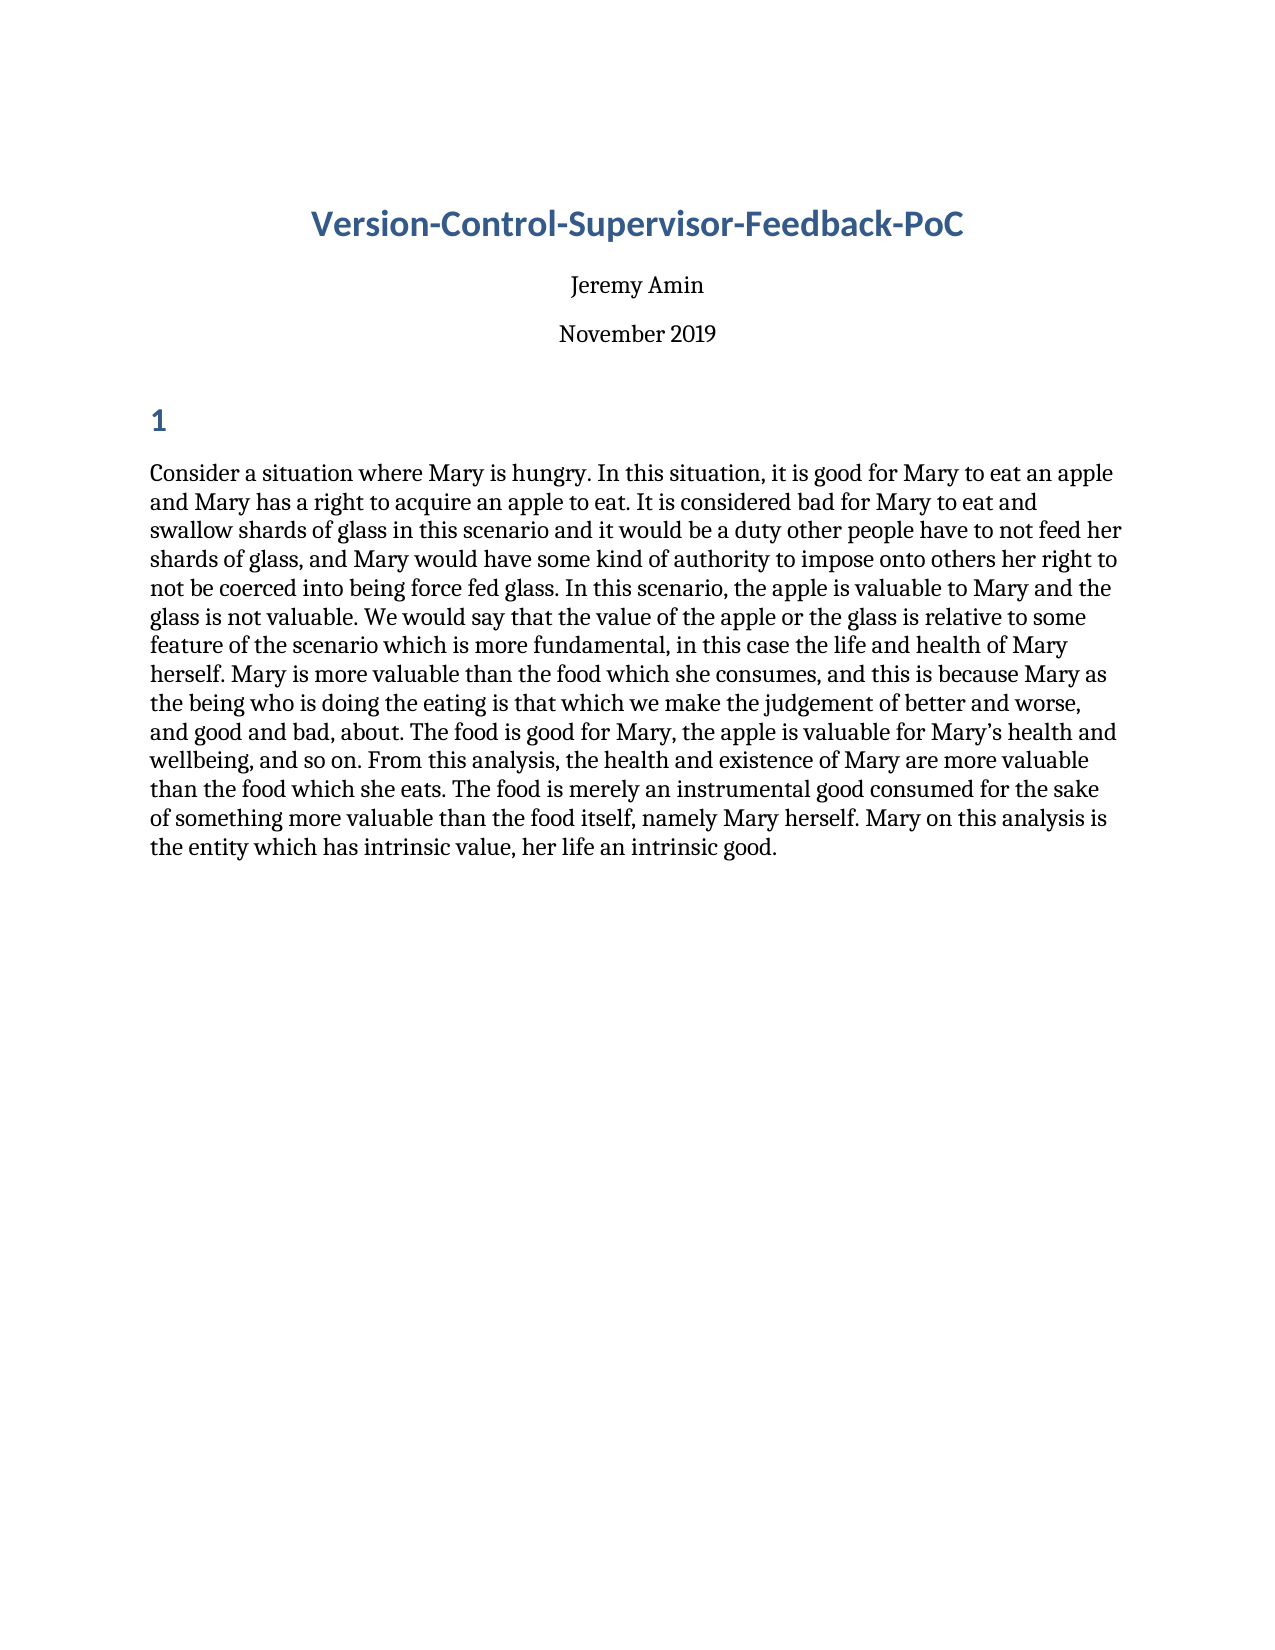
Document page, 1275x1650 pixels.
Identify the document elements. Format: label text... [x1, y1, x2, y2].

text Jeremy Amin [150, 271, 1125, 299]
text Consider a situation where Mary is hungry. In this situation, it is good for Mary to eat an apple and Mary has a right to acquire an apple to eat. It is considered bad for Mary to eat and swallow shards of glass in this scenario and it would be a duty other people have to not feed her shards of glass, and Mary would have some kind of authority to impose onto others her right to not be coerced into being force fed glass. In this scenario, the apple is valuable to Mary and the glass is not valuable. We would say that the value of the apple or the glass is relative to some feature of the scenario which is more fundamental, in this case the life and health of Mary herself. Mary is more valuable than the food which she consumes, and this is because Mary as the being who is doing the eating is that which we make the judgement of better and worse, and good and bad, about. The food is good for Mary, the apple is valuable for Mary’s health and wellbeing, and so on. From this analysis, the health and existence of Mary are more valuable than the food which she eats. The food is merely an instrumental good consumed for the sake of something more valuable than the food itself, namely Mary herself. Mary on this analysis is the entity which has intrinsic value, her life an intrinsic good. [150, 459, 1125, 861]
subtitle 1 [150, 399, 1125, 440]
text November 2019 [150, 320, 1125, 349]
title Version-Control-Supervisor-Feedback-PoC [150, 200, 1125, 246]
